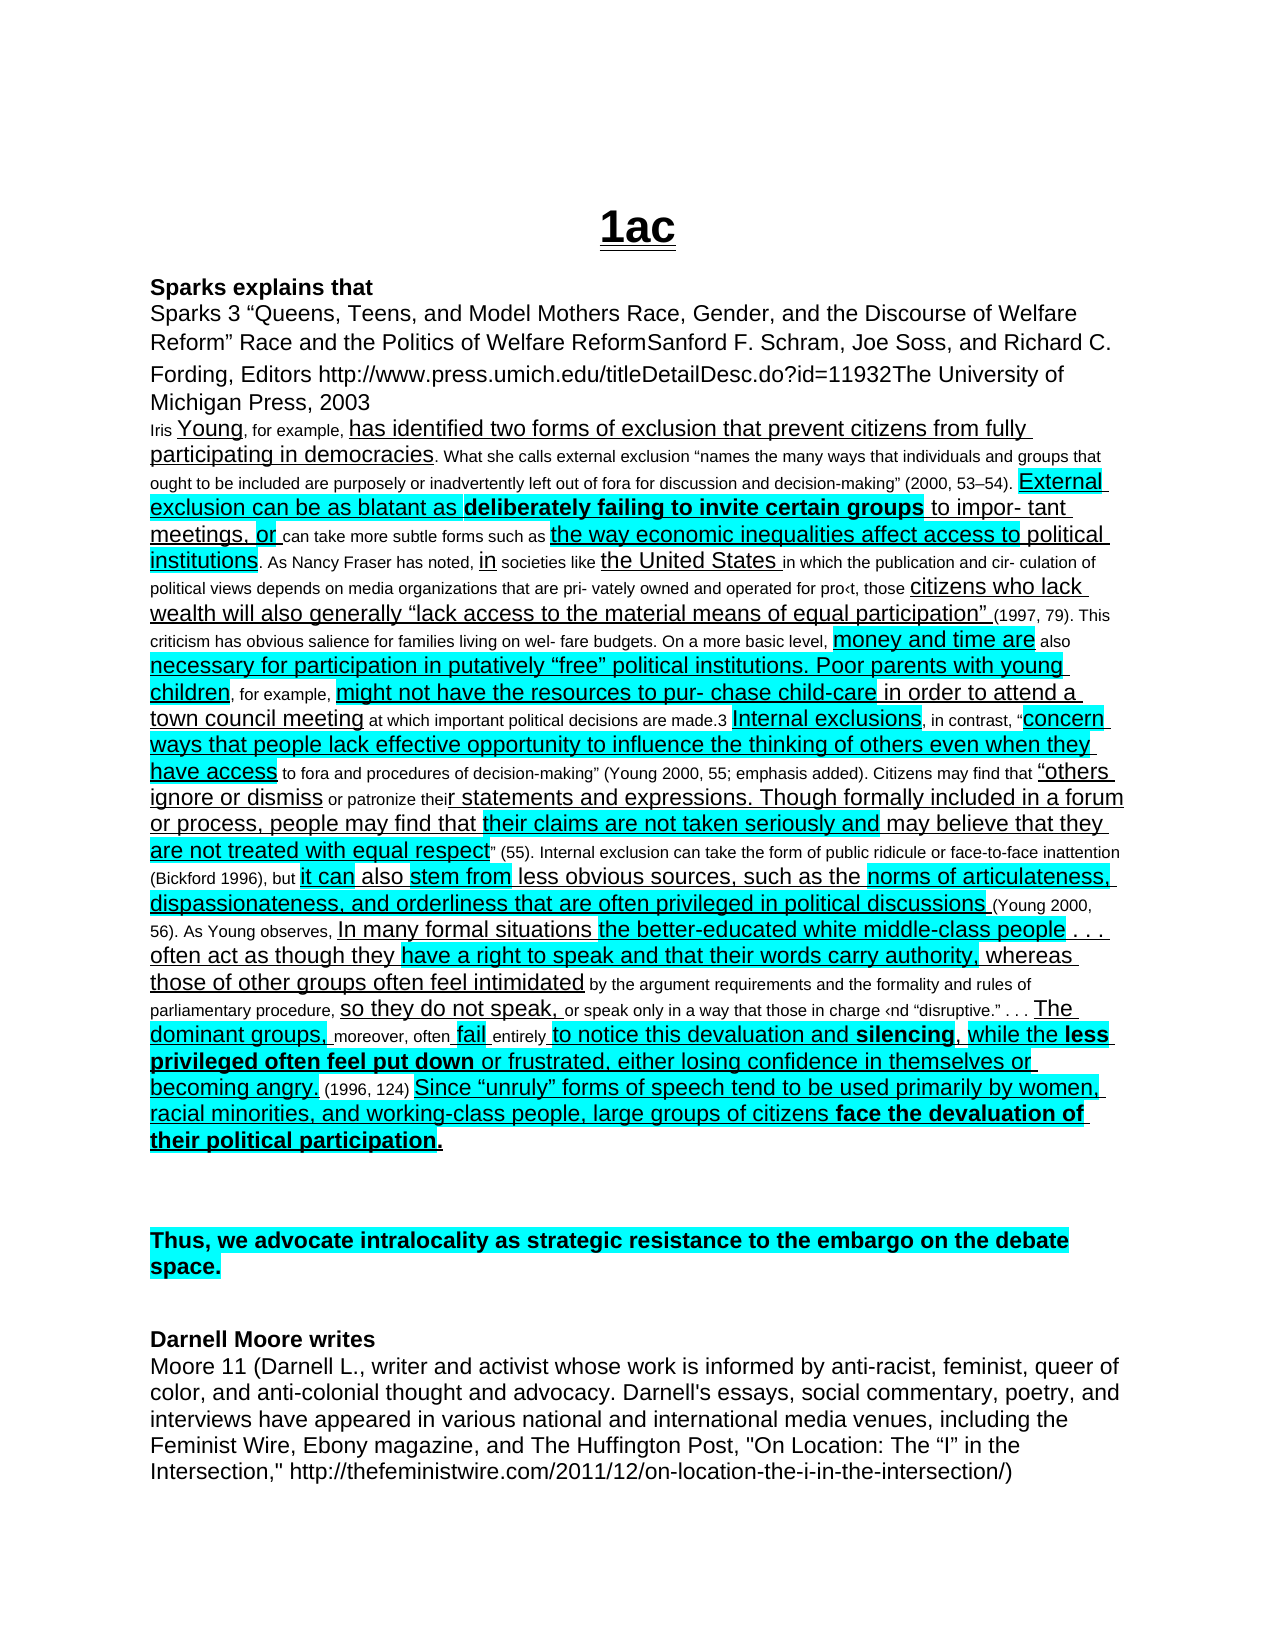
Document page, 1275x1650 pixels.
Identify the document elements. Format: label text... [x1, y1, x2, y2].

text Sparks 3 “Queens, Teens, and Model Mothers Race, Gender, and the Discourse of Welfare Reform” Race and the Politics of Welfare Reform Sanford F. Schram, Joe Soss, and Richard C. Fording, Editors http://www.press.umich.edu/titleDetailDesc.do?id=11932 The University of Michigan Press, 2003 [150, 300, 1125, 415]
subtitle Sparks explains that [150, 273, 1125, 300]
subtitle Darnell Moore writes [150, 1326, 1125, 1353]
text Moore 11 (Darnell L., writer and activist whose work is informed by anti-racist, feminist, queer of color, and anti-colonial thought and advocacy. Darnell's essays, social commentary, poetry, and interviews have appeared in various national and international media venues, including the Feminist Wire, Ebony magazine, and The Huffington Post, "On Location: The “I” in the Intersection," http://thefeministwire.com/2011/12/on-location-the-i-in-the-intersection/) [150, 1353, 1125, 1484]
text Iris Young, for example, has identified two forms of exclusion that prevent citizens from fully participating in democracies. What she calls external exclusion “names the many ways that individuals and groups that ought to be included are purposely or inadvertently left out of fora for discussion and decision-making” (2000, 53–54). External exclusion can be as blatant as deliberately failing to invite certain groups to impor- tant meetings, or can take more subtle forms such as the way economic inequalities affect access to political institutions. As Nancy Fraser has noted, in societies like the United States in which the publication and cir- culation of political views depends on media organizations that are pri- vately owned and operated for pro‹t, those citizens who lack wealth will also generally “lack access to the material means of equal participation” (1997, 79). This criticism has obvious salience for families living on wel- fare budgets. On a more basic level, money and time are also necessary for participation in putatively “free” political institutions. Poor parents with young children, for example, might not have the resources to pur- chase child-care in order to attend a town council meeting at which important political decisions are made.3 Internal exclusions, in contrast, “concern ways that people lack effective opportunity to influence the thinking of others even when they have access to fora and procedures of decision-making” (Young 2000, 55; emphasis added). Citizens may find that “others ignore or dismiss or patronize their statements and expressions. Though formally included in a forum or process, people may find that their claims are not taken seriously and may believe that they are not treated with equal respect” (55). Internal exclusion can take the form of public ridicule or face-to-face inattention (Bickford 1996), but it can also stem from less obvious sources, such as the norms of articulateness, dispassionateness, and orderliness that are often privileged in political discussions (Young 2000, 56). As Young observes, In many formal situations the better-educated white middle-class people . . . often act as though they have a right to speak and that their words carry authority, whereas those of other groups often feel intimidated by the argument requirements and the formality and rules of parliamentary procedure, so they do not speak, or speak only in a way that those in charge ‹nd “disruptive.” . . . The dominant groups, moreover, often fail entirely to notice this devaluation and silencing, while the less privileged often feel put down or frustrated, either losing confidence in themselves or becoming angry. (1996, 124) Since “unruly” forms of speech tend to be used primarily by women, racial minorities, and working-class people, large groups of citizens face the devaluation of their political participation. [150, 415, 1125, 1153]
subtitle 1ac [150, 200, 1125, 253]
subtitle Thus, we advocate intralocality as strategic resistance to the embargo on the debate space. [221, 1227, 1125, 1279]
